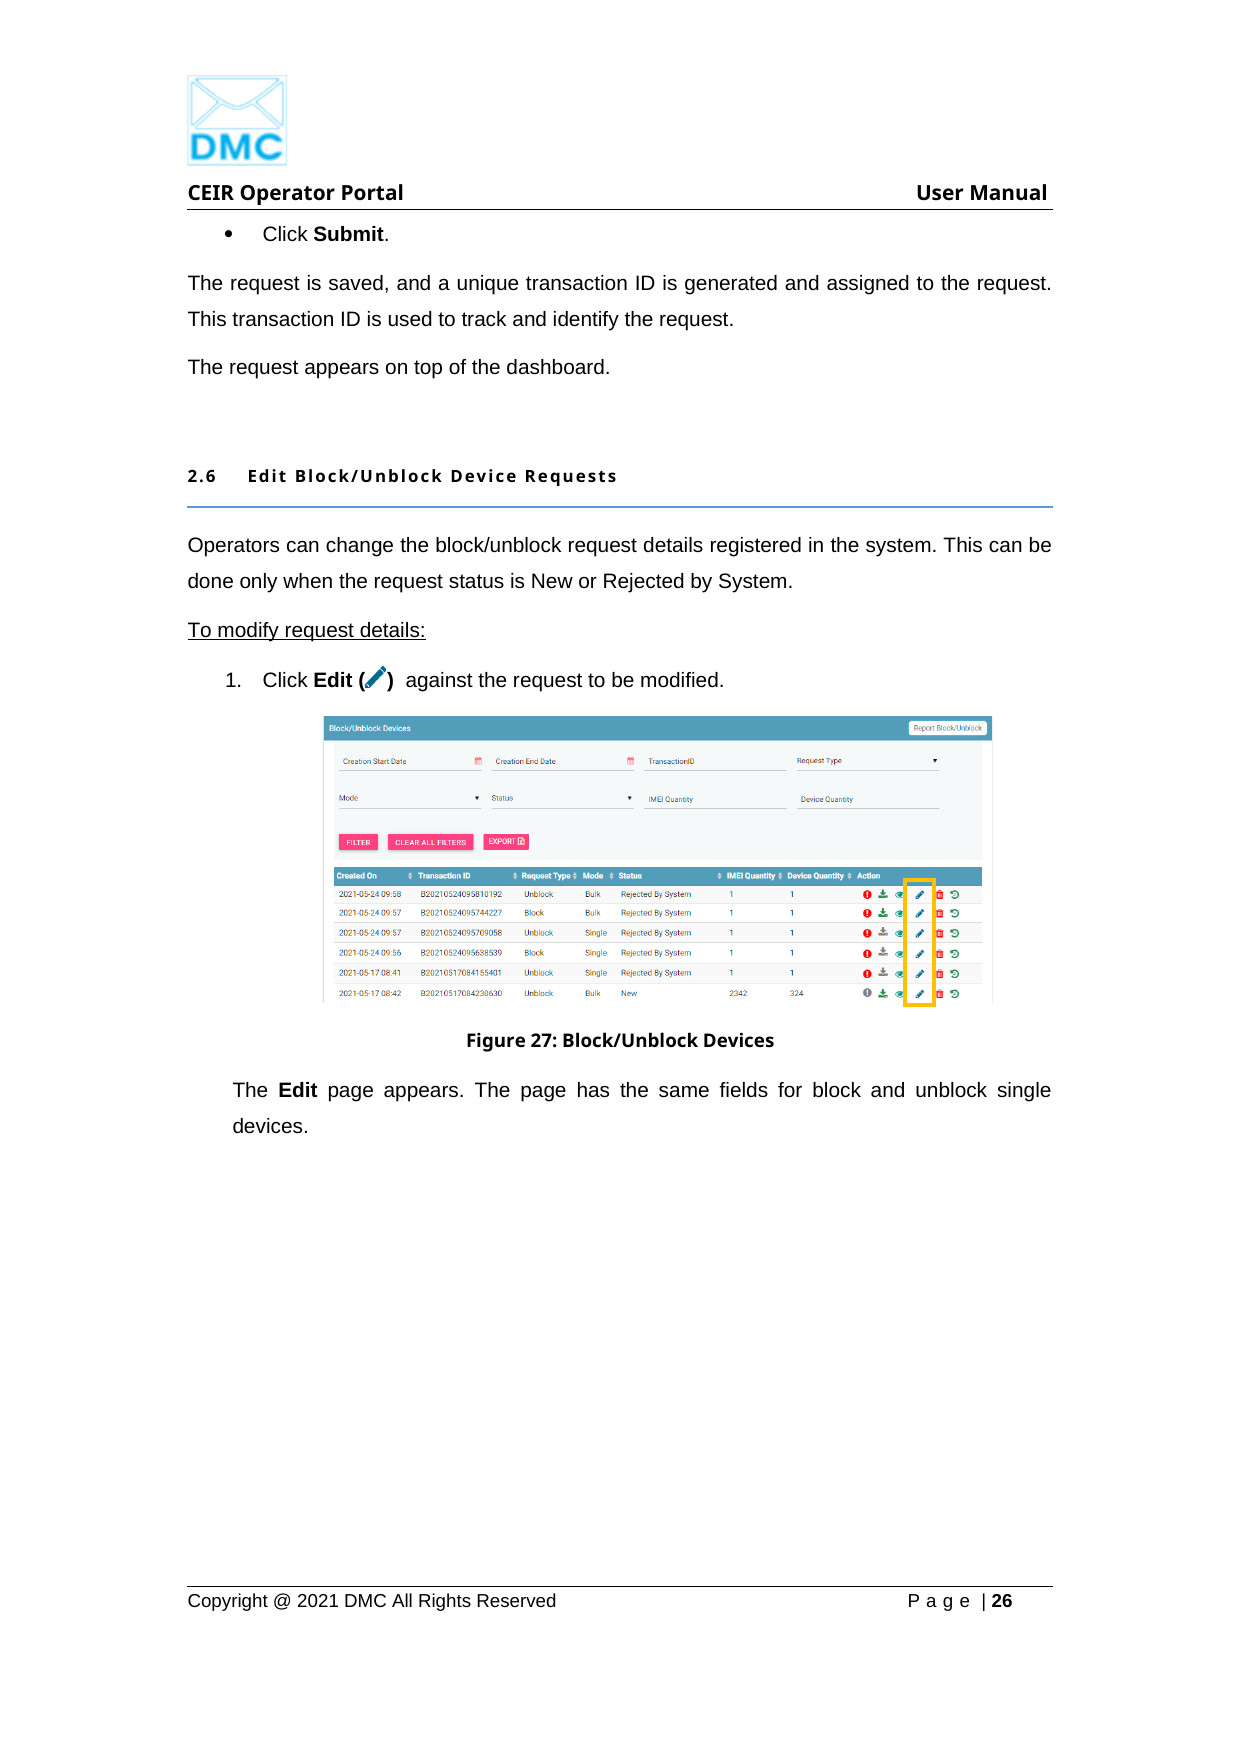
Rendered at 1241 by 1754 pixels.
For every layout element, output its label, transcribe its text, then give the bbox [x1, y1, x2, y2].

text The Edit page appears. The page has the same fields for block and unblock single devices. [232, 1078, 1053, 1137]
text To modify request details: [187, 618, 1053, 642]
text The request is saved, and a unique transaction ID is generated and assigned to the request. This transaction ID is used to track and identify the request. [187, 271, 1053, 331]
picture [907, 882, 932, 1003]
picture [365, 666, 381, 682]
list Click Submit. [225, 222, 1053, 246]
list Click Edit () against the request to be modified. [225, 666, 1053, 692]
picture [370, 672, 387, 688]
text The request appears on top of the dashboard. [187, 355, 1053, 379]
picture [322, 716, 993, 1003]
subtitle Edit Block/Unblock Device Requests [187, 464, 1053, 506]
text Operators can change the block/unblock request details registered in the system. This can be done only when the request status is New or Rejected by System. [187, 533, 1053, 593]
picture [187, 75, 288, 166]
text Figure 27: Block/Unblock Devices [187, 1027, 1053, 1053]
